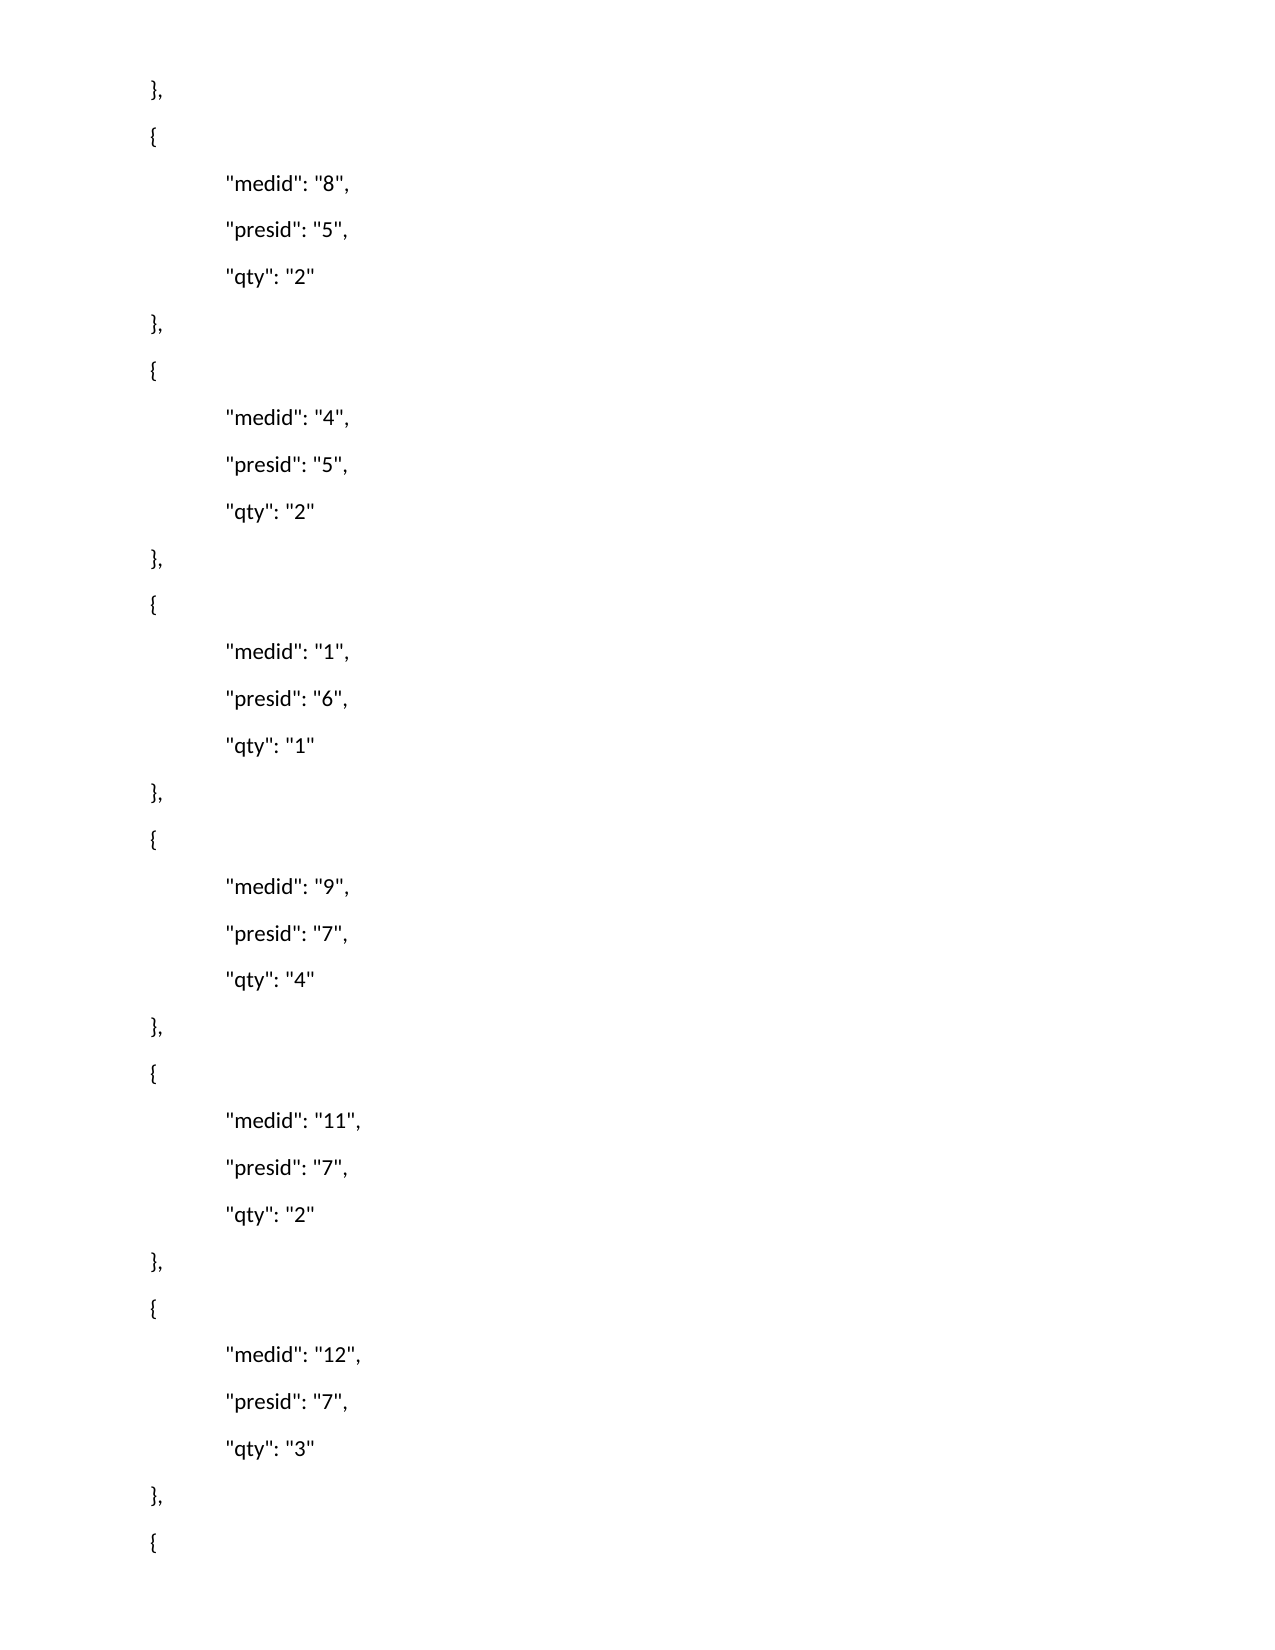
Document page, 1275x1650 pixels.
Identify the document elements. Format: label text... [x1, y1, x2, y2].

text "presid": "6", [75, 684, 1200, 712]
text "medid": "9", [75, 872, 1200, 900]
text "presid": "5", [75, 216, 1200, 244]
text "presid": "7", [75, 1387, 1200, 1416]
text "qty": "2" [75, 262, 1200, 291]
text }, [75, 778, 1200, 806]
text }, [75, 1481, 1200, 1509]
text { [75, 591, 1200, 619]
text "qty": "1" [75, 731, 1200, 759]
text }, [75, 75, 1200, 103]
text }, [75, 309, 1200, 337]
text }, [75, 1247, 1200, 1275]
text "qty": "2" [75, 497, 1200, 525]
text { [75, 1294, 1200, 1322]
text "medid": "11", [75, 1106, 1200, 1134]
text { [75, 825, 1200, 853]
text "qty": "4" [75, 966, 1200, 994]
text { [75, 122, 1200, 150]
text "medid": "1", [75, 637, 1200, 666]
text "medid": "4", [75, 403, 1200, 431]
text "qty": "3" [75, 1434, 1200, 1462]
text "presid": "5", [75, 450, 1200, 478]
text }, [75, 544, 1200, 572]
text "medid": "12", [75, 1341, 1200, 1369]
text { [75, 1528, 1200, 1556]
text { [75, 1059, 1200, 1087]
text { [75, 356, 1200, 384]
text "presid": "7", [75, 919, 1200, 947]
text "presid": "7", [75, 1153, 1200, 1181]
text "medid": "8", [75, 169, 1200, 197]
text "qty": "2" [75, 1200, 1200, 1228]
text }, [75, 1012, 1200, 1041]
